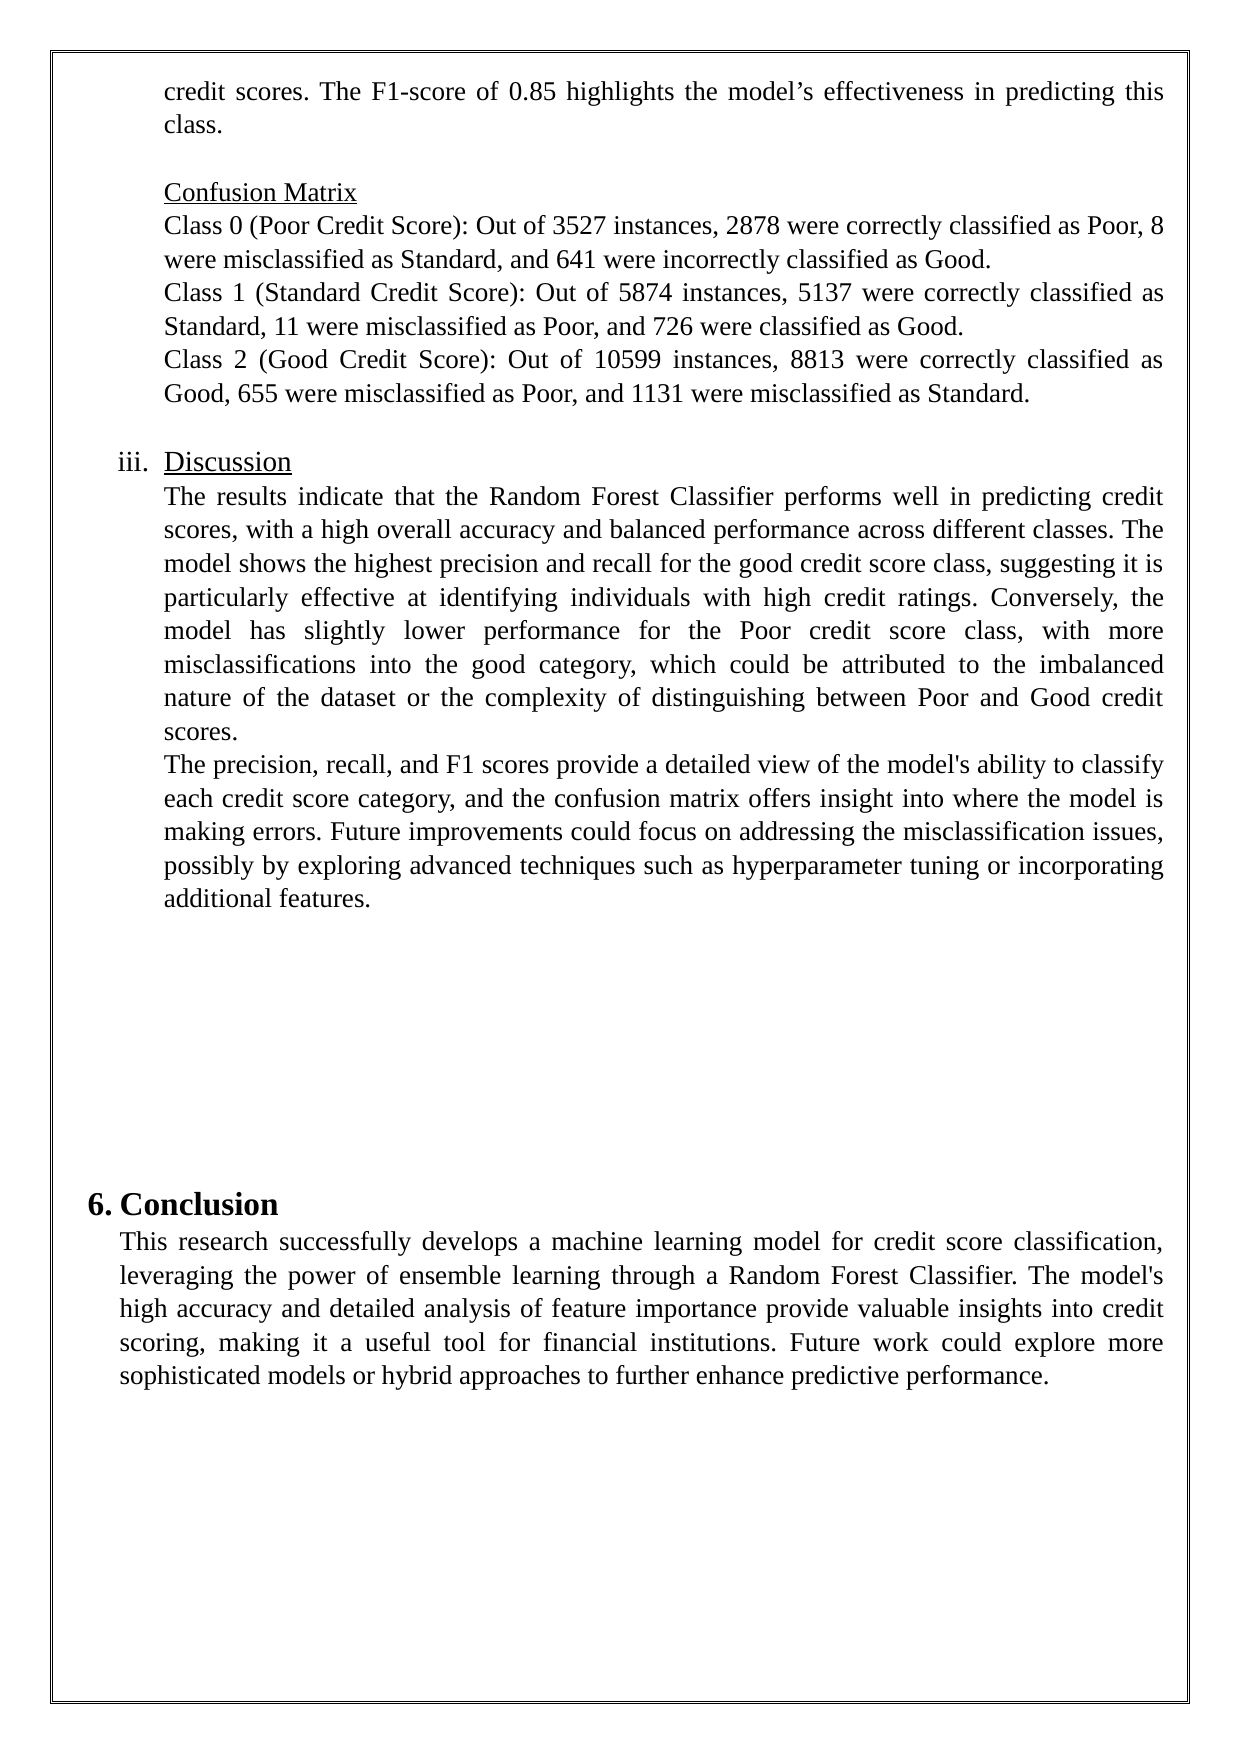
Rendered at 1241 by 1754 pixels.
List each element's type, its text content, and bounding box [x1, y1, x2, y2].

list The precision, recall, and F1 scores provide a detailed view of the model's ability to classify each credit score category, and the confusion matrix offers insight into where the model is making errors. Future improvements could focus on addressing the misclassification issues, possibly by exploring advanced techniques such as hyperparameter tuning or incorporating additional features. [164, 748, 1165, 914]
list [164, 75, 1165, 140]
list Discussion [149, 444, 1165, 477]
list Conclusion [112, 1184, 1165, 1222]
list Class 1 (Standard Credit Score): Out of 5874 instances, 5137 were correctly classified as Standard, 11 were misclassified as Poor, and 726 were classified as Good. [164, 276, 1165, 341]
list The results indicate that the Random Forest Classifier performs well in predicting credit scores, with a high overall accuracy and balanced performance across different classes. The model shows the highest precision and recall for the good credit score class, suggesting it is particularly effective at identifying individuals with high credit ratings. Conversely, the model has slightly lower performance for the Poor credit score class, with more misclassifications into the good category, which could be attributed to the imbalanced nature of the dataset or the complexity of distinguishing between Poor and Good credit scores. [164, 480, 1165, 746]
list Confusion Matrix [164, 176, 1165, 207]
list Class 0 (Poor Credit Score): Out of 3527 instances, 2878 were correctly classified as Poor, 8 were misclassified as Standard, and 641 were incorrectly classified as Good. [164, 209, 1165, 274]
list This research successfully develops a machine learning model for credit score classification, leveraging the power of ensemble learning through a Random Forest Classifier. The model's high accuracy and detailed analysis of feature importance provide valuable insights into credit scoring, making it a useful tool for financial institutions. Future work could explore more sophisticated models or hybrid approaches to further enhance predictive performance. [119, 1225, 1165, 1391]
list Class 2 (Good Credit Score): Out of 10599 instances, 8813 were correctly classified as Good, 655 were misclassified as Poor, and 1131 were misclassified as Standard. [164, 343, 1165, 408]
